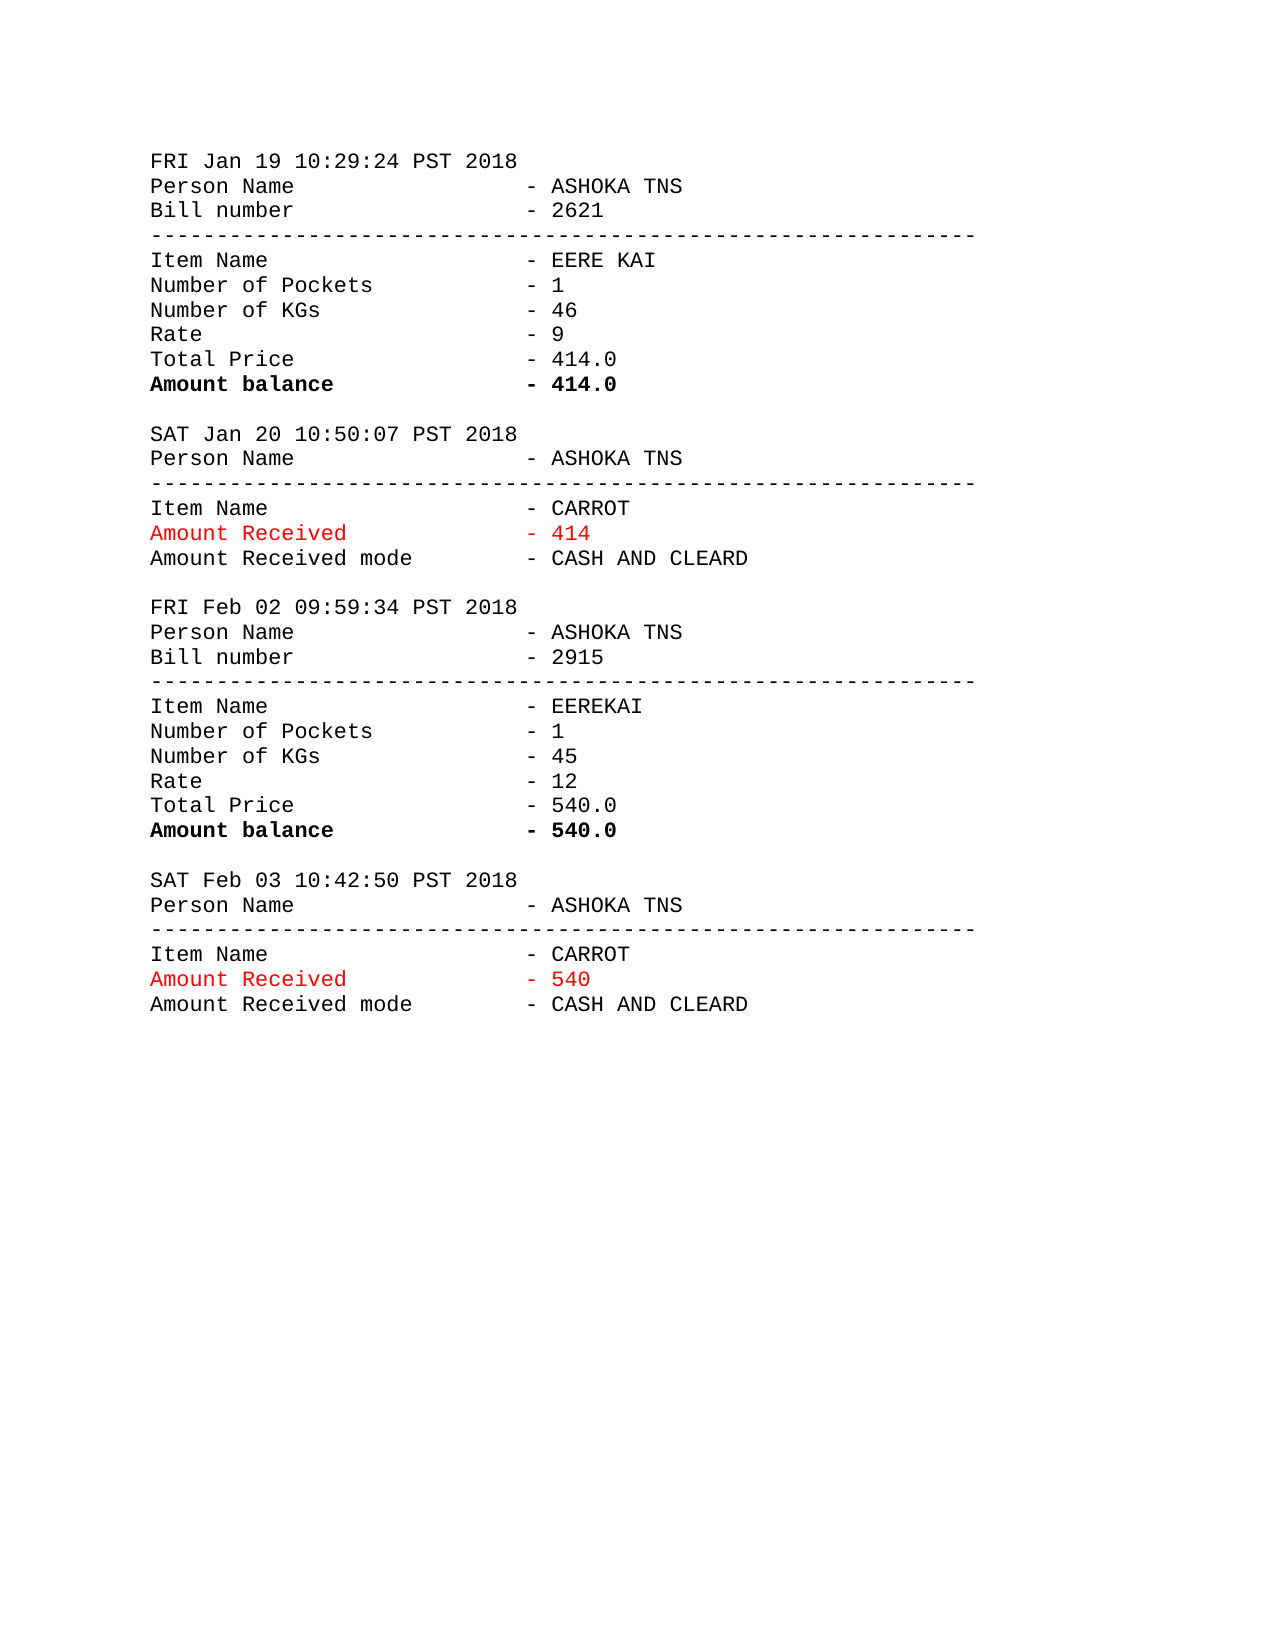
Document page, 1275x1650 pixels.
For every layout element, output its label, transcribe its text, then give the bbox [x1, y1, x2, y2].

text Number of KGs - 46 [150, 299, 1125, 323]
text Item Name - EEREKAI [150, 695, 1125, 720]
text --------------------------------------------------------------- [150, 224, 1125, 249]
text Item Name - CARROT [150, 497, 1125, 522]
text Person Name - ASHOKA TNS [150, 447, 1125, 472]
text Number of Pockets - 1 [150, 720, 1125, 745]
text --------------------------------------------------------------- [150, 918, 1125, 943]
text Number of KGs - 45 [150, 745, 1125, 770]
text Rate - 12 [150, 770, 1125, 794]
text Amount Received - 414 [150, 522, 1125, 547]
text Amount balance - 414.0 [150, 373, 1125, 398]
text Person Name - ASHOKA TNS [150, 894, 1125, 918]
text --------------------------------------------------------------- [150, 671, 1125, 695]
text Amount Received - 540 [150, 968, 1125, 993]
text FRI Feb 02 09:59:34 PST 2018 [150, 596, 1125, 621]
text Number of Pockets - 1 [150, 274, 1125, 299]
text Bill number - 2621 [150, 199, 1125, 224]
text SAT Feb 03 10:42:50 PST 2018 [150, 869, 1125, 894]
text FRI Jan 19 10:29:24 PST 2018 [150, 150, 1125, 175]
text Rate - 9 [150, 323, 1125, 348]
text Bill number - 2915 [150, 646, 1125, 671]
text Amount Received mode - CASH AND CLEARD [150, 993, 1125, 1018]
text SAT Jan 20 10:50:07 PST 2018 [150, 423, 1125, 447]
text Total Price - 540.0 [150, 794, 1125, 819]
text --------------------------------------------------------------- [150, 472, 1125, 497]
text Person Name - ASHOKA TNS [150, 175, 1125, 199]
text Item Name - CARROT [150, 943, 1125, 968]
text Total Price - 414.0 [150, 348, 1125, 373]
text Amount balance - 540.0 [150, 819, 1125, 844]
text Person Name - ASHOKA TNS [150, 621, 1125, 646]
text Amount Received mode - CASH AND CLEARD [150, 547, 1125, 571]
text Item Name - EERE KAI [150, 249, 1125, 274]
